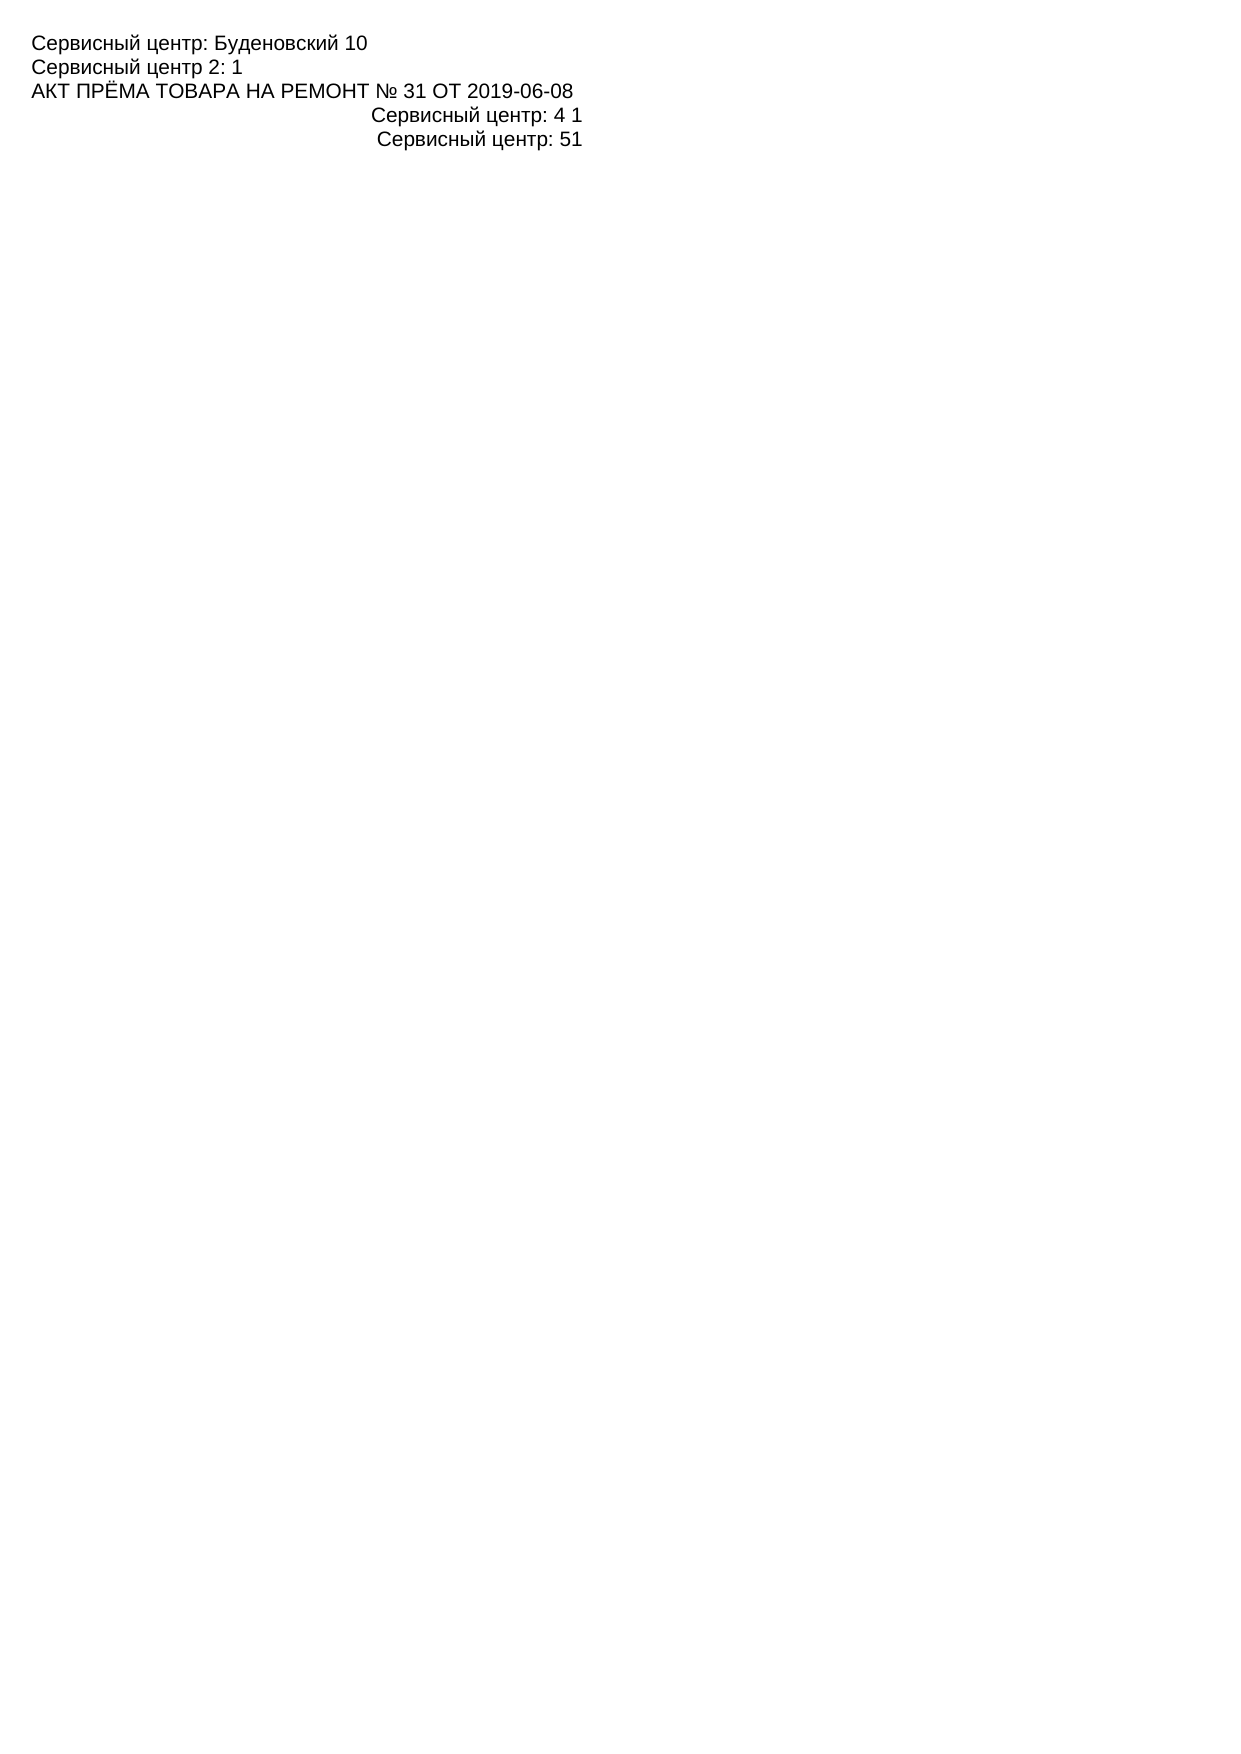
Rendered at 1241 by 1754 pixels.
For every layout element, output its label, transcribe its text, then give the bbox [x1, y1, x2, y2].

text Сервисный центр: Буденовский 10 [31, 31, 583, 55]
text АКТ ПРЁМА ТОВАРА НА РЕМОНТ № 31 ОТ 2019-06-08 [31, 79, 583, 103]
text Сервисный центр: 4 1 [31, 103, 583, 127]
text Сервисный центр 2: 1 [31, 55, 583, 79]
text Сервисный центр: 51 [31, 127, 583, 151]
